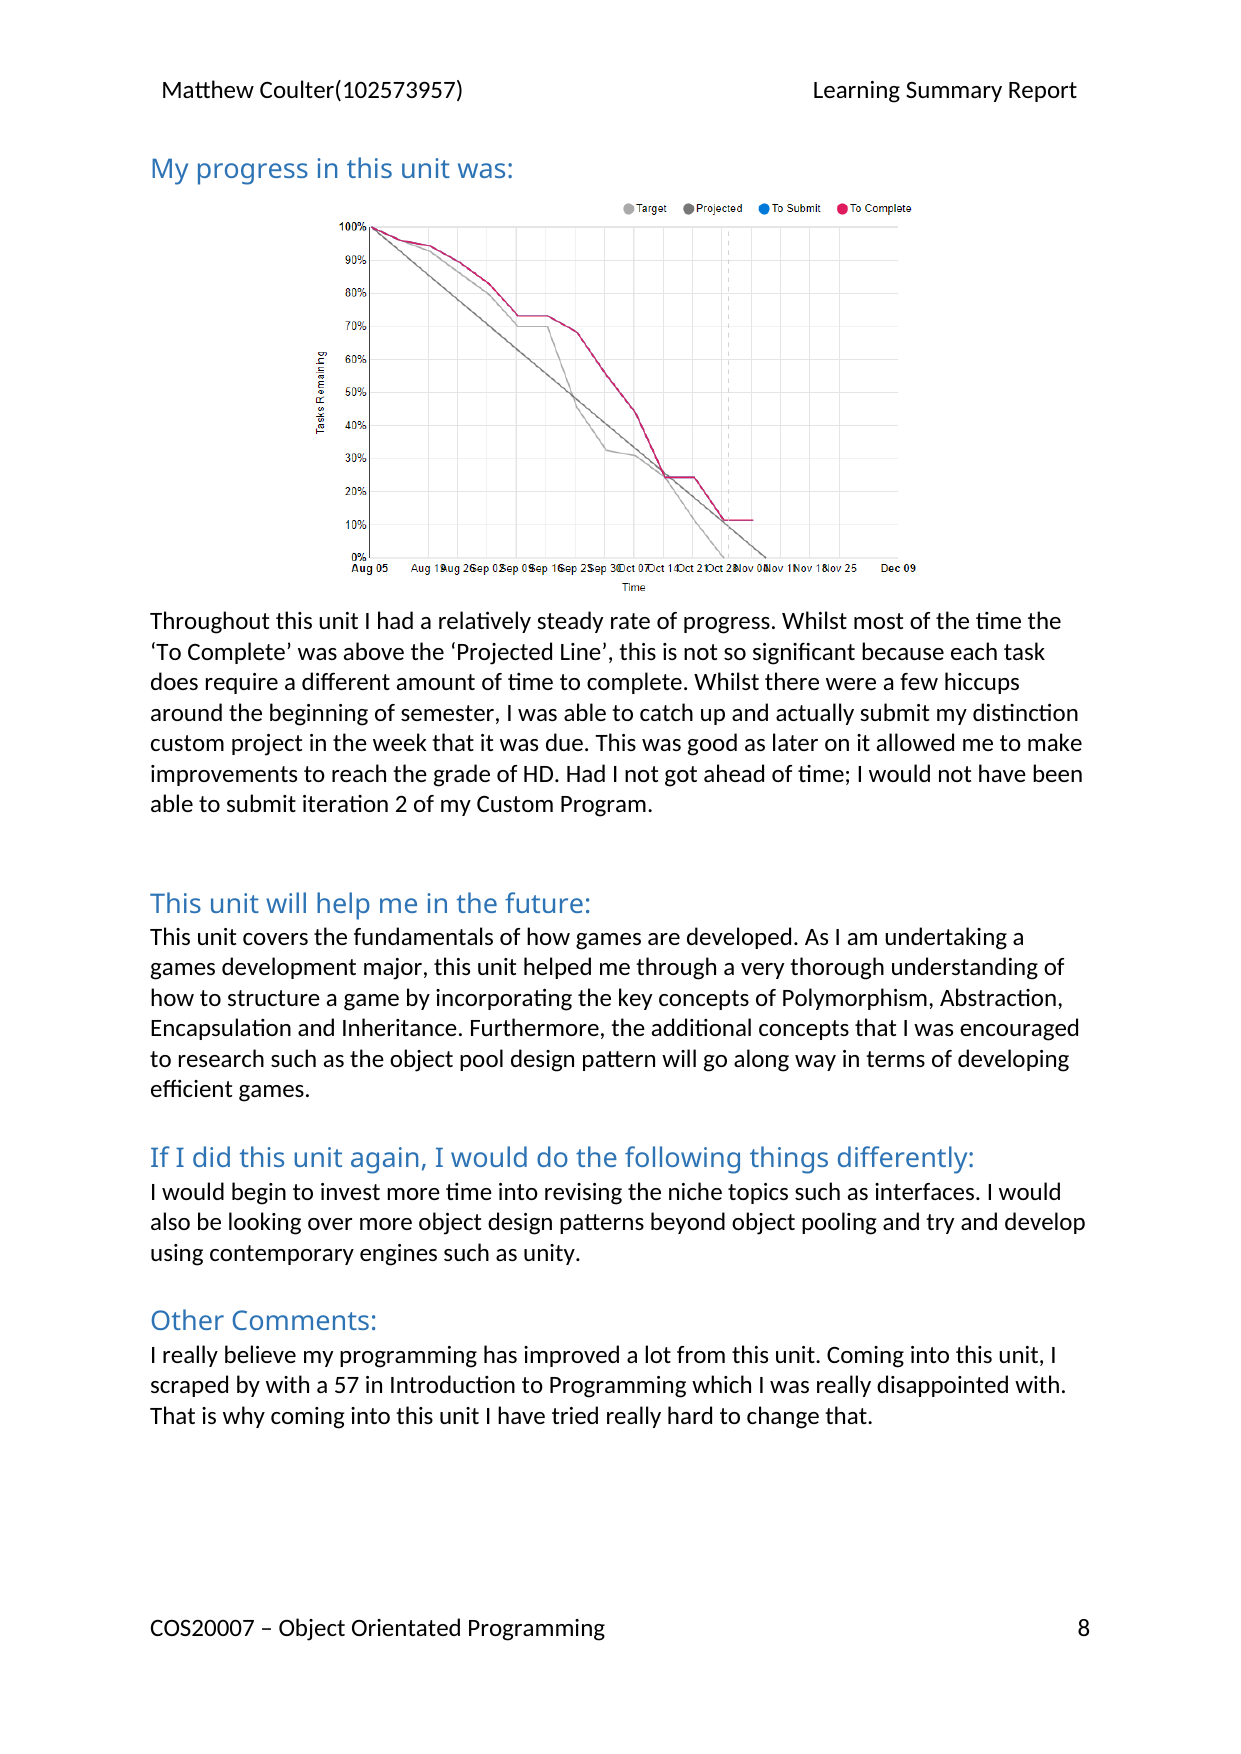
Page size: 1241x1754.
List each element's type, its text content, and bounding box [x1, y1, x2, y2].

subtitle If I did this unit again, I would do the following things differently: [150, 1139, 1090, 1176]
subtitle This unit will help me in the future: [150, 884, 1090, 921]
text Throughout this unit I had a relatively steady rate of progress. Whilst most of the time the ‘To Complete’ was above the ‘Projected Line’, this is not so significant because each task does require a different amount of time to complete. Whilst there were a few hiccups around the beginning of semester, I was able to catch up and actually submit my distinction custom project in the week that it was due. This was good as later on it allowed me to make improvements to reach the grade of HD. Had I not got ahead of time; I would not have been able to submit iteration 2 of my Custom Program. [150, 605, 1090, 819]
picture [298, 191, 942, 606]
text I really believe my programming has improved a lot from this unit. Coming into this unit, I scraped by with a 57 in Introduction to Programming which I was really disappointed with. That is why coming into this unit I have tried really hard to change that. [150, 1339, 1090, 1430]
text This unit covers the fundamentals of how games are developed. As I am undertaking a games development major, this unit helped me through a very thorough understanding of how to structure a game by incorporating the key concepts of Polymorphism, Abstraction, Encapsulation and Inheritance. Furthermore, the additional concepts that I was encouraged to research such as the object pool design pattern will go along way in terms of developing efficient games. [150, 921, 1090, 1104]
subtitle Other Comments: [150, 1302, 1090, 1339]
subtitle My progress in this unit was: [150, 150, 1090, 187]
text I would begin to invest more time into revising the niche topics such as interfaces. I would also be looking over more object design patterns beyond object pooling and try and develop using contemporary engines such as unity. [150, 1176, 1090, 1267]
